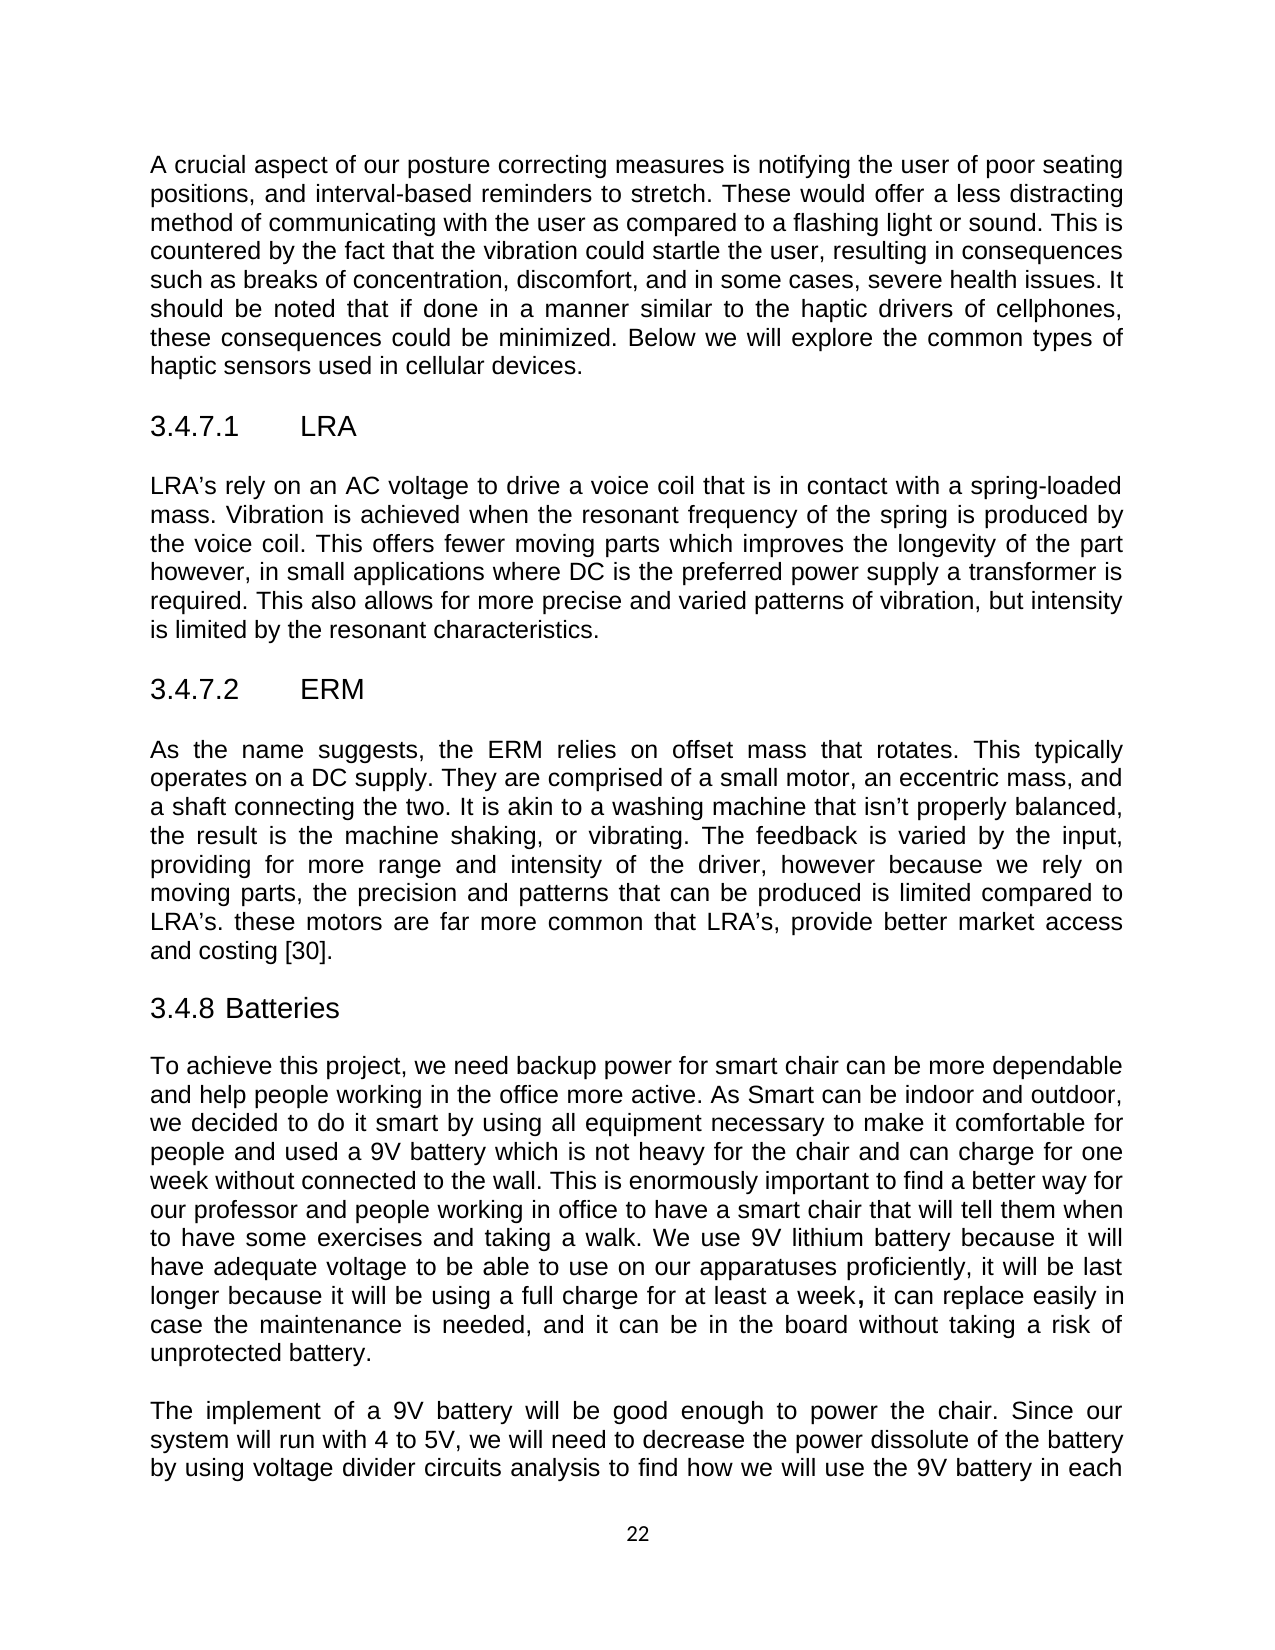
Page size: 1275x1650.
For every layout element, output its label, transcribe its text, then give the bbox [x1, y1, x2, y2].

subtitle ERM [150, 672, 1125, 706]
subtitle LRA [150, 409, 1125, 442]
text As the name suggests, the ERM relies on offset mass that rotates. This typically operates on a DC supply. They are comprised of a small motor, an eccentric mass, and a shaft connecting the two. It is akin to a washing machine that isn’t properly balanced, the result is the machine shaking, or vibrating. The feedback is varied by the input, providing for more range and intensity of the driver, however because we rely on moving parts, the precision and patterns that can be produced is limited compared to LRA’s. these motors are far more common that LRA’s, provide better market access and costing [30]. [150, 734, 1125, 964]
text LRA’s rely on an AC voltage to drive a voice coil that is in contact with a spring-loaded mass. Vibration is achieved when the resonant frequency of the spring is produced by the voice coil. This offers fewer moving parts which improves the longevity of the part however, in small applications where DC is the preferred power supply a transformer is required. This also allows for more precise and varied patterns of vibration, but intensity is limited by the resonant characteristics. [150, 471, 1125, 643]
subtitle Batteries [150, 991, 1125, 1024]
text A crucial aspect of our posture correcting measures is notifying the user of poor seating positions, and interval-based reminders to stretch. These would offer a less distracting method of communicating with the user as compared to a flashing light or sound. This is countered by the fact that the vibration could startle the user, resulting in consequences such as breaks of concentration, discomfort, and in some cases, severe health issues. It should be noted that if done in a manner similar to the haptic drivers of cellphones, these consequences could be minimized. Below we will explore the common types of haptic sensors used in cellular devices. [150, 150, 1125, 380]
